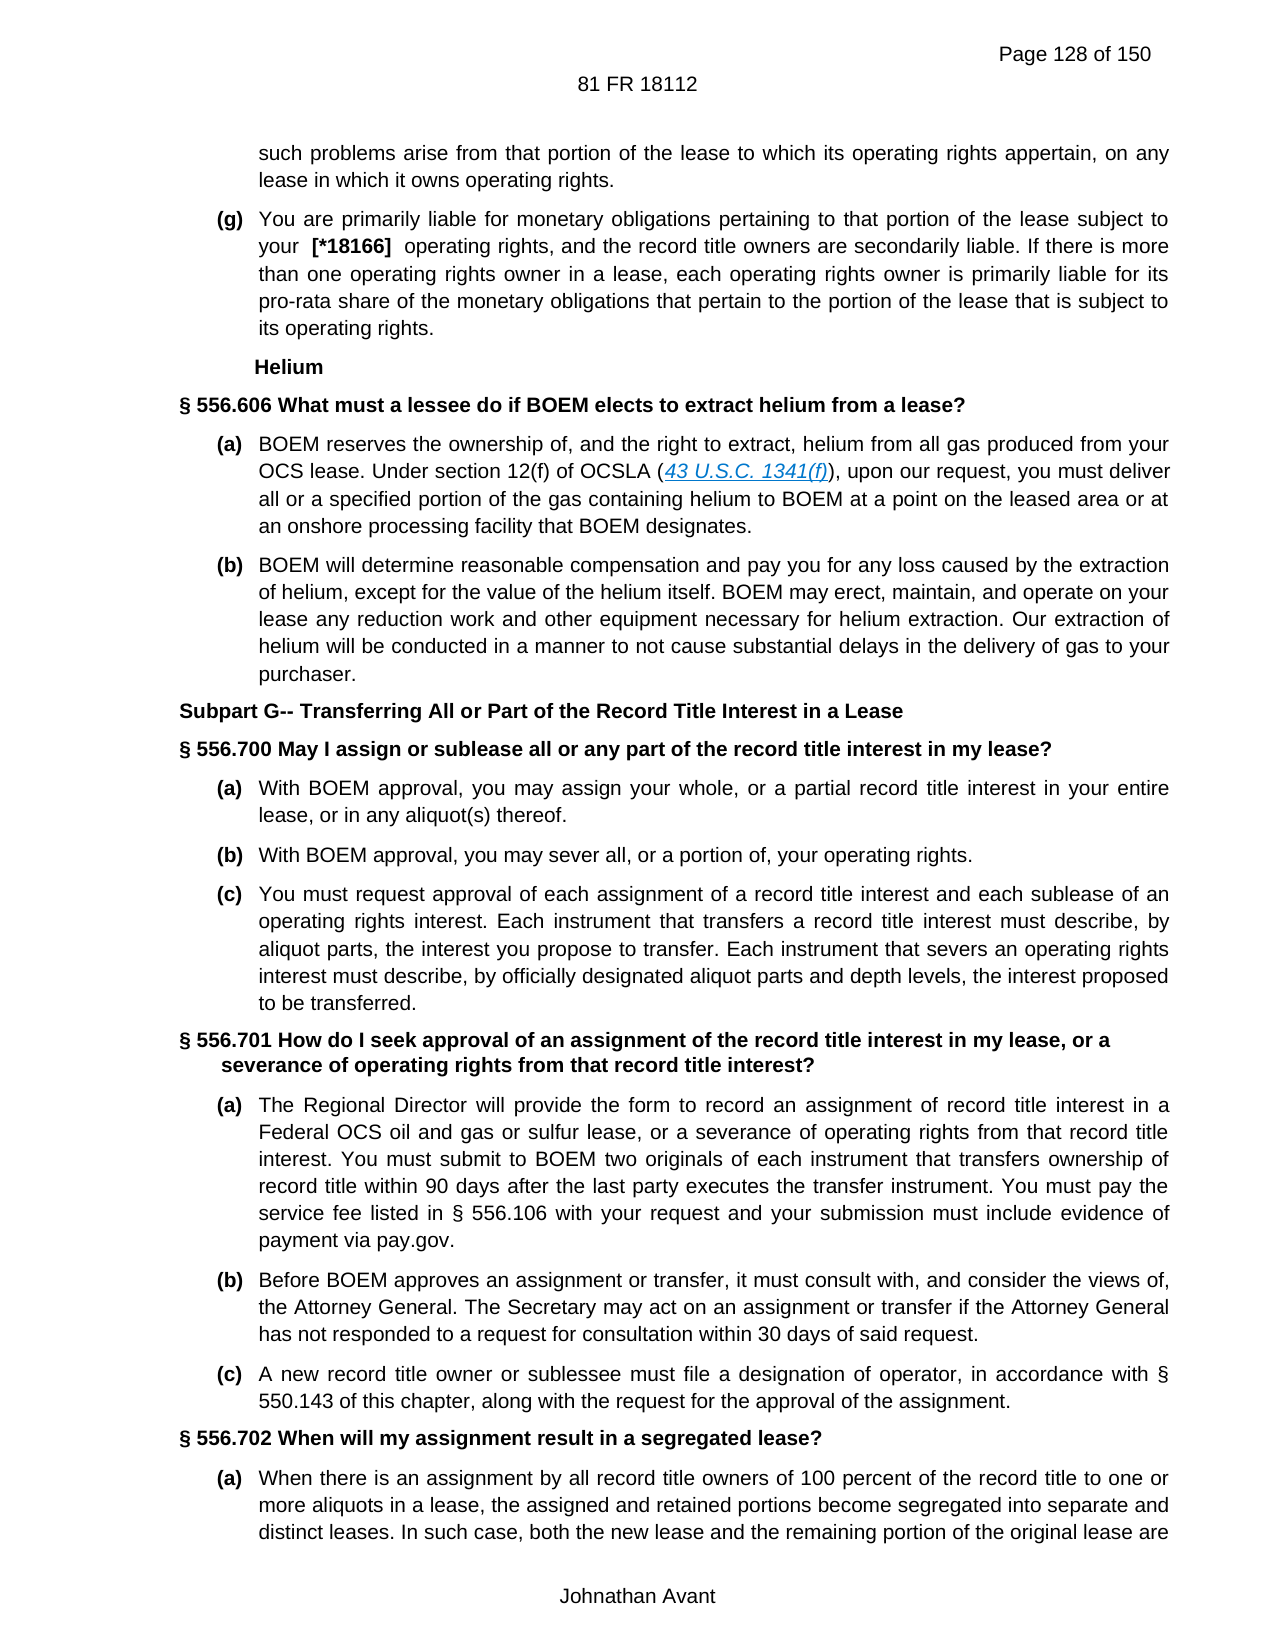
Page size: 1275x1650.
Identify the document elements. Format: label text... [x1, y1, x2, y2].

list The Regional Director will provide the form to record an assignment of record title interest in a Federal OCS oil and gas or sulfur lease, or a severance of operating rights from that record title interest. You must submit to BOEM two originals of each instrument that transfers ownership of record title within 90 days after the last party executes the transfer instrument. You must pay the service fee listed in § 556.106 with your request and your submission must include evidence of payment via pay.gov. [217, 1089, 1171, 1252]
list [217, 1462, 1171, 1544]
list BOEM will determine reasonable compensation and pay you for any loss caused by the extraction of helium, except for the value of the helium itself. BOEM may erect, maintain, and operate on your lease any reduction work and other equipment necessary for helium extraction. Our extraction of helium will be conducted in a manner to not cause substantial delays in the delivery of gas to your purchaser. [217, 550, 1171, 685]
list Before BOEM approves an assignment or transfer, it must consult with, and consider the views of, the Attorney General. The Secretary may act on an assignment or transfer if the Attorney General has not responded to a request for consultation within 30 days of said request. [217, 1264, 1171, 1346]
list BOEM reserves the ownership of, and the right to extract, helium from all gas produced from your OCS lease. Under section 12(f) of OCSLA (43 U.S.C. 1341(f)), upon our request, you must deliver all or a specified portion of the gas containing helium to BOEM at a point on the leased area or at an onshore processing facility that BOEM designates. [217, 429, 1171, 537]
list You are primarily liable for monetary obligations pertaining to that portion of the lease subject to your [*18166] operating rights, and the record title owners are secondarily liable. If there is more than one operating rights owner in a lease, each operating rights owner is primarily liable for its pro-rata share of the monetary obligations that pertain to the portion of the lease that is subject to its operating rights. [217, 204, 1171, 339]
list o if BOEM elects to extract helium from a lease? [179, 392, 1171, 417]
text Helium [254, 352, 1171, 379]
list ent result in a segregated lease? [179, 1425, 1171, 1450]
list A new record title owner or sublessee must file a designation of operator, in accordance with § 550.143 of this chapter, along with the request for the approval of the assignment. [217, 1358, 1171, 1412]
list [217, 137, 1171, 192]
list r Part of the Record Title Interest in a Lease [179, 698, 1171, 723]
list al of an assignment of the record title interest in my lease, or a severance of operating rights from that record title interest? [179, 1027, 1171, 1077]
list With BOEM approval, you may sever all, or a portion of, your operating rights. [217, 839, 1171, 867]
list With BOEM approval, you may assign your whole, or a partial record title interest in your entire lease, or in any aliquot(s) thereof. [217, 773, 1171, 827]
list ease all or any part of the record title interest in my lease? [179, 735, 1171, 760]
list You must request approval of each assignment of a record title interest and each sublease of an operating rights interest. Each instrument that transfers a record title interest must describe, by aliquot parts, the interest you propose to transfer. Each instrument that severs an operating rights interest must describe, by officially designated aliquot parts and depth levels, the interest proposed to be transferred. [217, 879, 1171, 1014]
